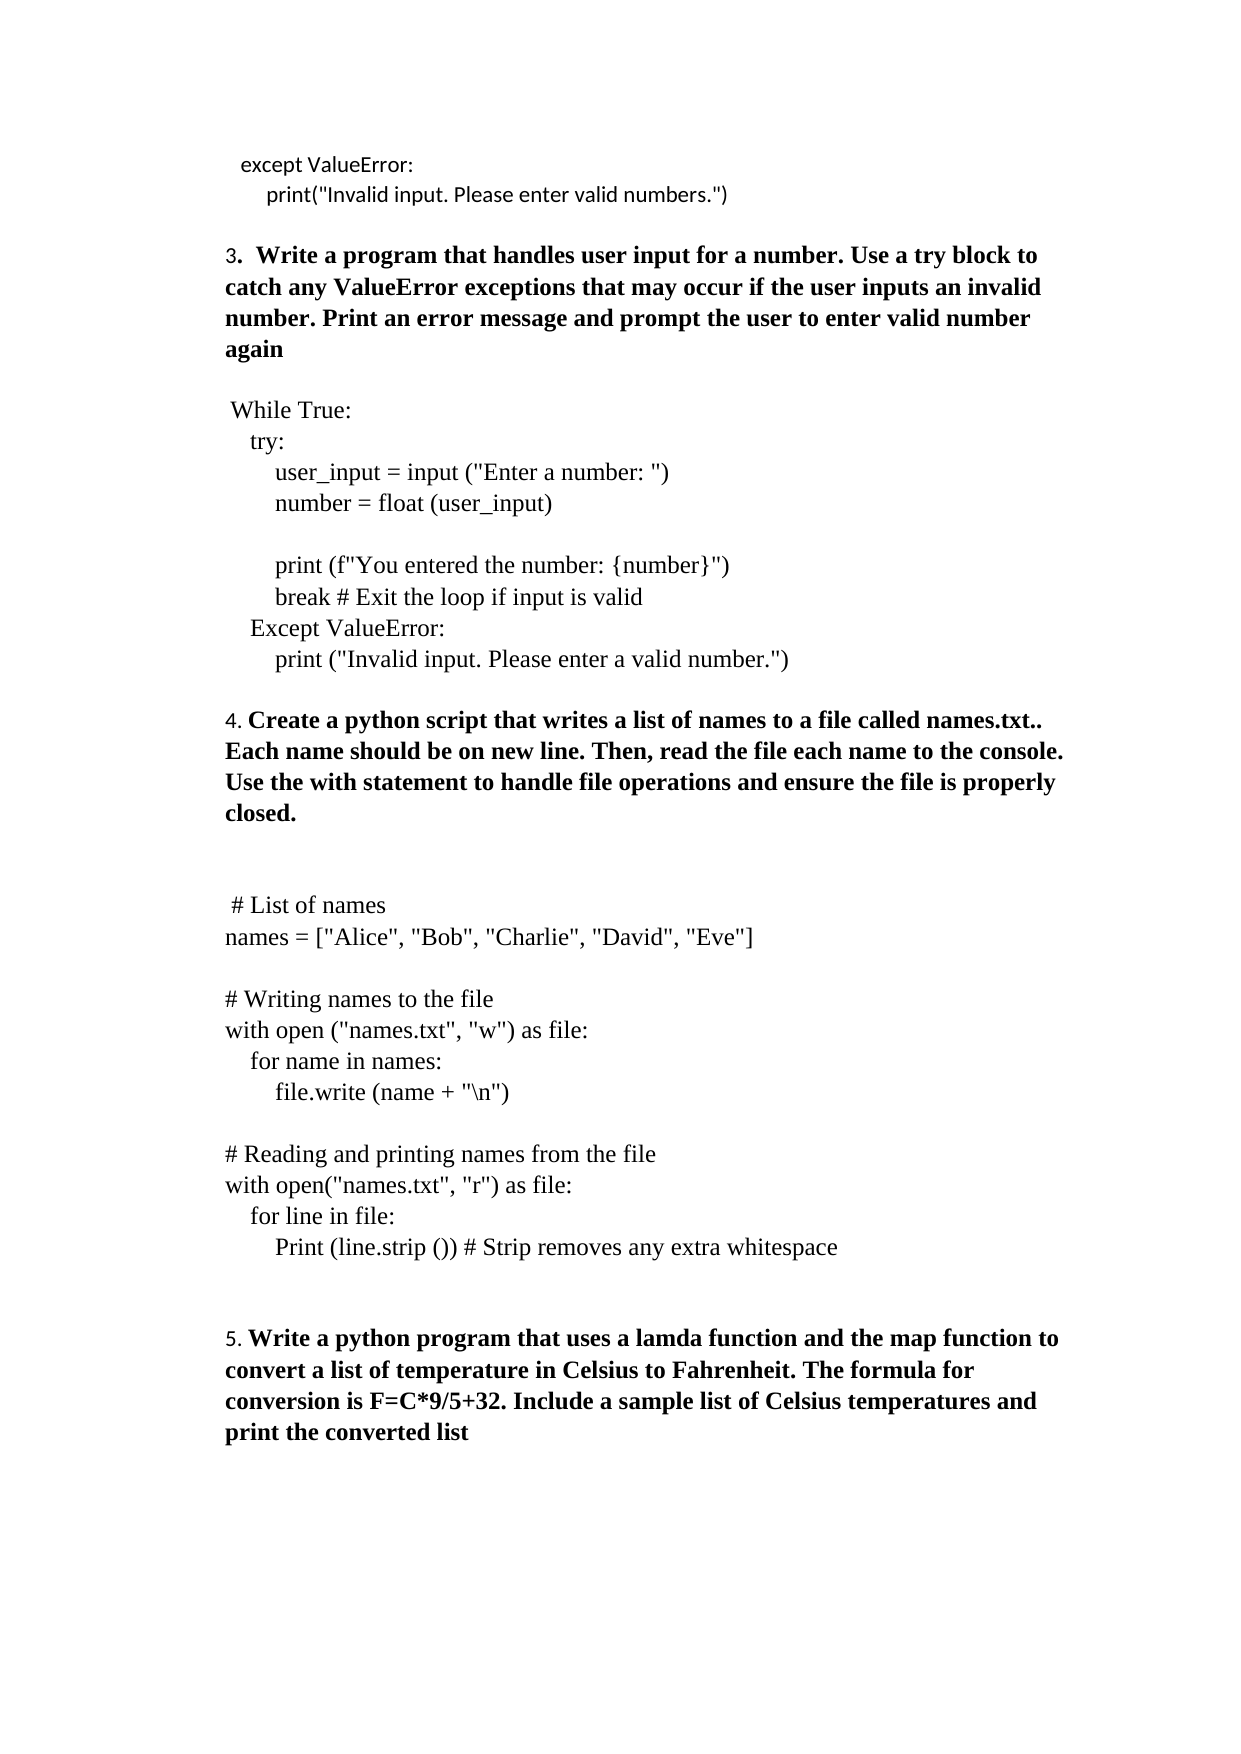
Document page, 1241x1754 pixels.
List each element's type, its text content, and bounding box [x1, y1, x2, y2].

list for line in file: [225, 1201, 1090, 1230]
list 3. Write a program that handles user input for a number. Use a try block to catch any ValueError exceptions that may occur if the user inputs an invalid number. Print an error message and prompt the user to enter valid number again [225, 241, 1090, 363]
list with open("names.txt", "r") as file: [225, 1170, 1090, 1199]
list number = float (user_input) [225, 488, 1090, 517]
list 5. Write a python program that uses a lamda function and the map function to convert a list of temperature in Celsius to Fahrenheit. The formula for conversion is F=C*9/5+32. Include a sample list of Celsius temperatures and print the converted list [225, 1323, 1090, 1446]
list names = ["Alice", "Bob", "Charlie", "David", "Eve"] [225, 922, 1090, 950]
list except ValueError: [225, 150, 1090, 178]
list user_input = input ("Enter a number: ") [225, 457, 1090, 486]
list try: [225, 426, 1090, 455]
list While True: [225, 395, 1090, 424]
list for name in names: [225, 1046, 1090, 1074]
list print (f"You entered the number: {number}") [225, 551, 1090, 579]
list # Writing names to the file [225, 984, 1090, 1012]
list print("Invalid input. Please enter valid numbers.") [225, 180, 1090, 208]
list break # Exit the loop if input is valid [225, 582, 1090, 610]
list file.write (name + "\n") [225, 1077, 1090, 1106]
list with open ("names.txt", "w") as file: [225, 1015, 1090, 1043]
list Print (line.strip ()) # Strip removes any extra whitespace [225, 1232, 1090, 1261]
list 4. Create a python script that writes a list of names to a file called names.txt.. Each name should be on new line. Then, read the file each name to the console. Use the with statement to handle file operations and ensure the file is properly closed. [225, 705, 1090, 827]
list # List of names [225, 891, 1090, 919]
list # Reading and printing names from the file [225, 1139, 1090, 1168]
list print ("Invalid input. Please enter a valid number.") [225, 644, 1090, 672]
list Except ValueError: [225, 613, 1090, 641]
